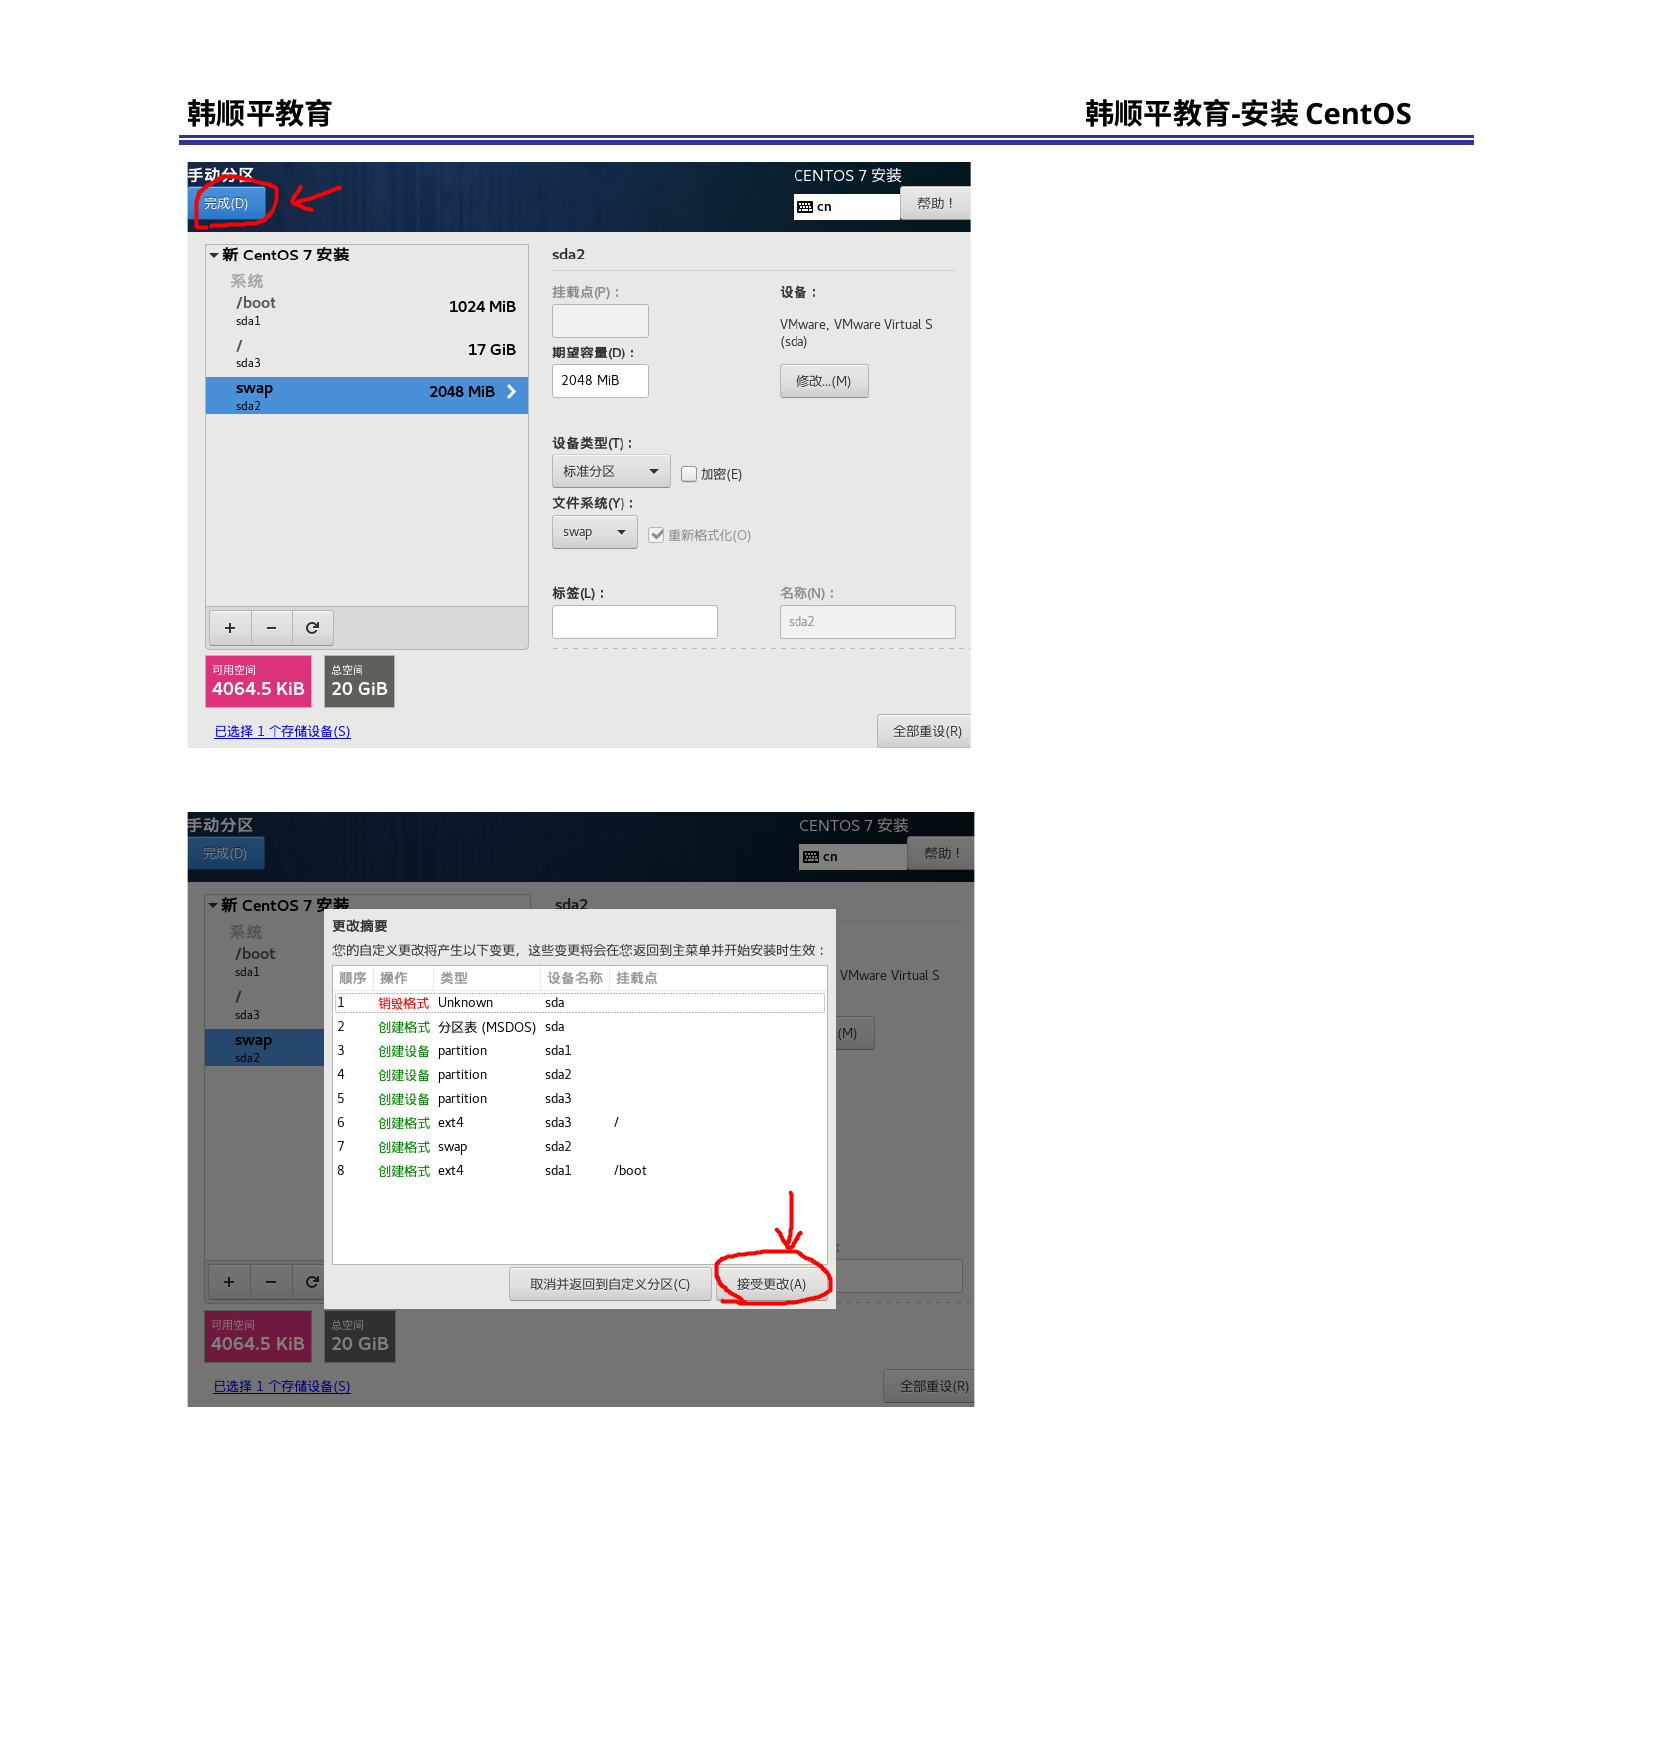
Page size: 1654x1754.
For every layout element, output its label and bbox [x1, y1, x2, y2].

picture [187, 162, 971, 748]
picture [187, 812, 975, 1407]
